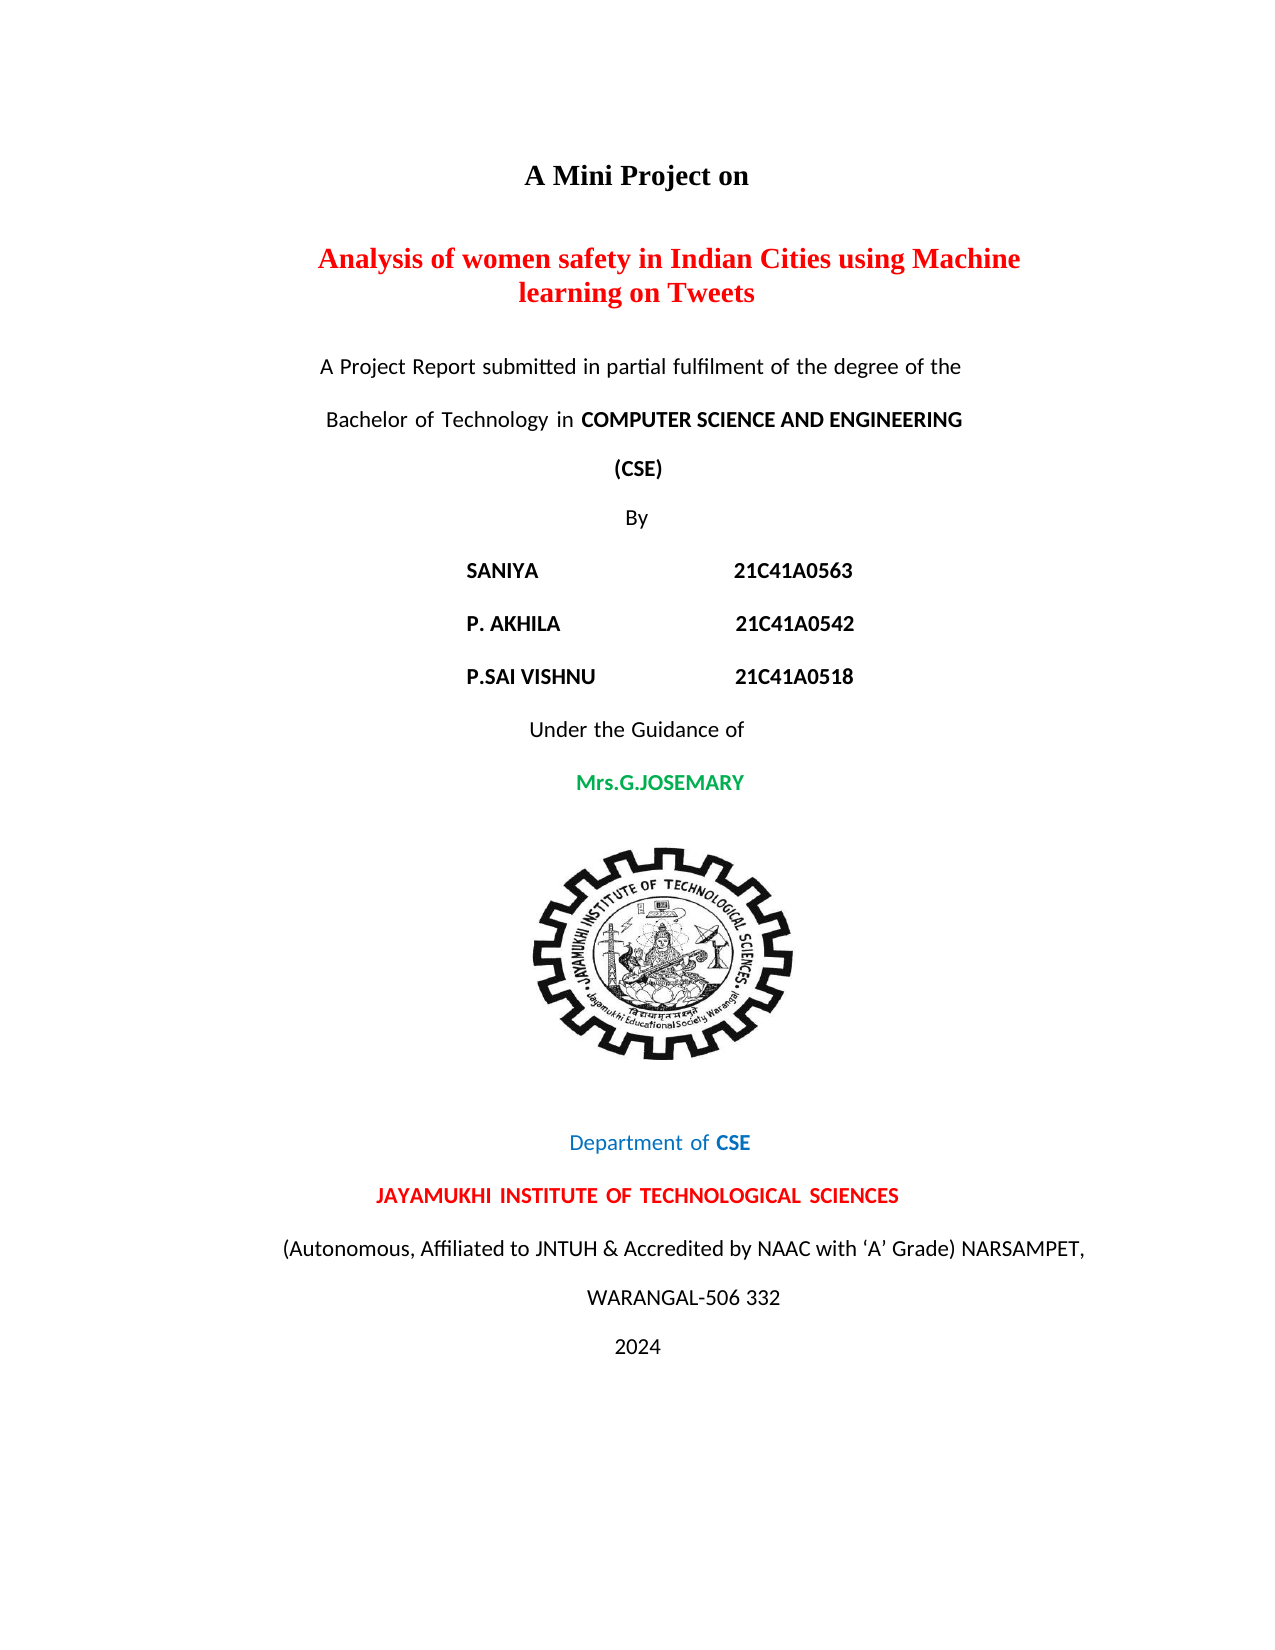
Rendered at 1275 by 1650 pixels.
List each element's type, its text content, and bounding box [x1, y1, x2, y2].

subtitle Analysis of women safety in Indian Cities using Machine learning on Tweets [204, 241, 1069, 308]
text SANIYA 21C41A0563 [204, 556, 1069, 584]
text P.SAI VISHNU 21C41A0518 [204, 662, 1069, 690]
text Mrs.G.JOSEMARY [506, 768, 767, 796]
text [204, 1182, 1071, 1209]
text P. AKHILA 21C41A0542 [204, 609, 1069, 637]
text Department of CSE [204, 1128, 1069, 1157]
text WARANGAL-506 332 [242, 1283, 1125, 1311]
text Under the Guidance of [204, 715, 1069, 743]
text A Project Report submitted in partial fulfilment of the degree of the [320, 352, 1125, 380]
text By [204, 503, 1069, 531]
subtitle A Mini Project on [204, 158, 1069, 192]
text (CSE) [321, 454, 1125, 482]
text Bachelor of Technology in COMPUTER SCIENCE AND ENGINEERING [321, 405, 1125, 433]
picture [530, 843, 796, 1064]
text (Autonomous, Affiliated to JNTUH & Accredited by NAAC with ‘A’ Grade) NARSAMPET, [242, 1234, 1125, 1263]
text 2024 [150, 1332, 1125, 1360]
